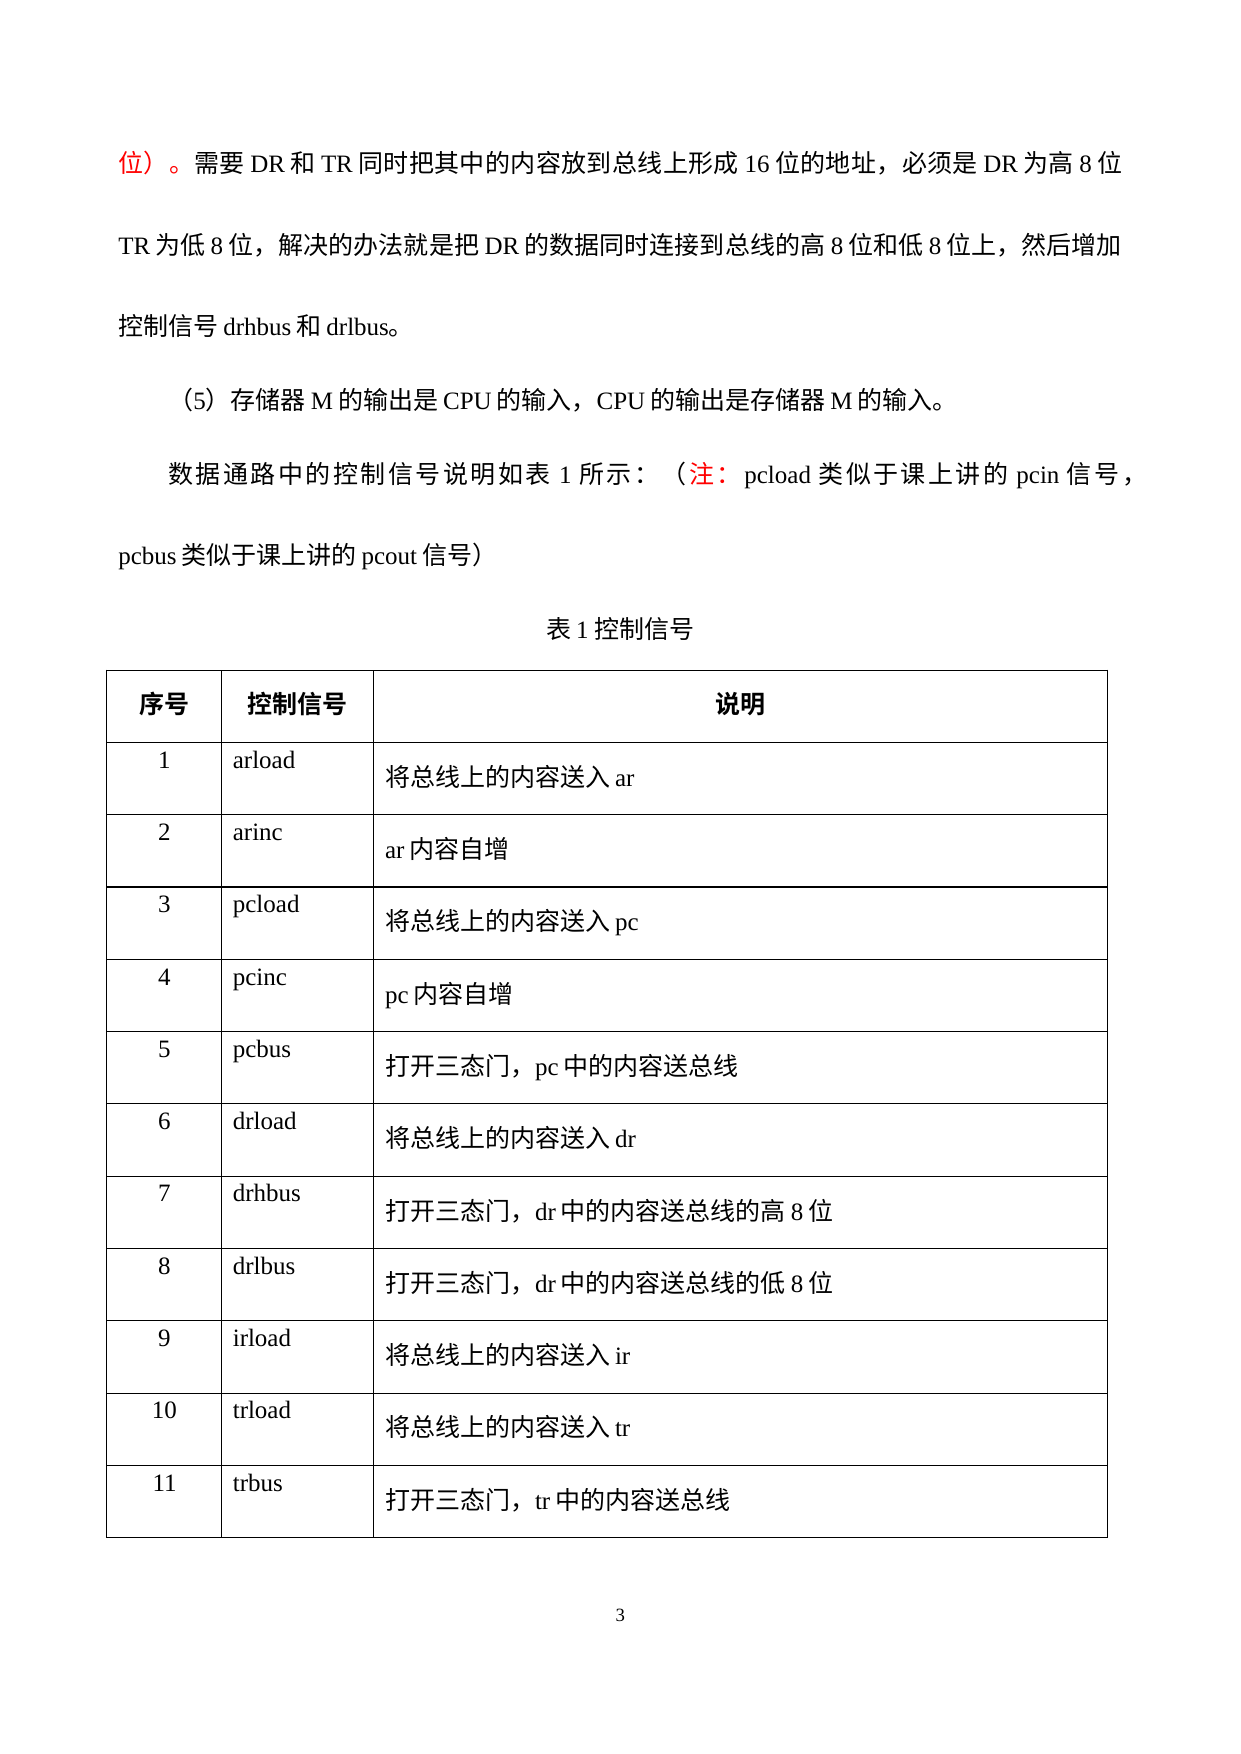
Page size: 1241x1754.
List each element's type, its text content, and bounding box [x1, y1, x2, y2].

table_header 序号 [107, 671, 221, 742]
table_cell 将总线上的内容送入ar [374, 743, 1107, 814]
table_cell 将总线上的内容送入dr [374, 1104, 1107, 1176]
table_cell 将总线上的内容送入ir [374, 1321, 1107, 1392]
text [118, 129, 1122, 357]
text 表1 控制信号 [118, 596, 1122, 661]
table_cell 打开三态门，tr中的内容送总线 [374, 1466, 1107, 1537]
table_cell 3 [107, 888, 221, 959]
table_header 说明 [374, 671, 1107, 742]
table_cell 1 [107, 743, 221, 814]
table_cell 10 [107, 1394, 221, 1465]
table_cell 将总线上的内容送入pc [374, 888, 1107, 959]
table_cell 8 [107, 1249, 221, 1320]
table_cell trload [222, 1394, 373, 1465]
table_cell pcinc [222, 960, 373, 1031]
table_cell pc内容自增 [374, 960, 1107, 1031]
table_cell 将总线上的内容送入tr [374, 1394, 1107, 1465]
table_cell 6 [107, 1104, 221, 1176]
text 数据通路中的控制信号说明如表1所示：（注：pcload类似于课上讲的pcin信号，pcbus类似于课上讲的pcout信号） [118, 440, 1122, 586]
table_cell ar内容自增 [374, 815, 1107, 886]
table_cell trbus [222, 1466, 373, 1537]
table_cell drlbus [222, 1249, 373, 1320]
table_cell 4 [107, 960, 221, 1031]
table_cell drload [222, 1104, 373, 1176]
table_cell 9 [107, 1321, 221, 1392]
table_cell pcbus [222, 1032, 373, 1103]
table_header 控制信号 [222, 671, 373, 742]
table_cell pcload [222, 888, 373, 959]
table_cell arload [222, 743, 373, 814]
table_cell 打开三态门，pc中的内容送总线 [374, 1032, 1107, 1103]
text （5）存储器M的输出是CPU的输入，CPU的输出是存储器M的输入。 [118, 366, 1122, 431]
table_cell arinc [222, 815, 373, 886]
table_cell 7 [107, 1177, 221, 1248]
table_cell irload [222, 1321, 373, 1392]
table_cell 2 [107, 815, 221, 886]
table_cell 11 [107, 1466, 221, 1537]
table_cell 打开三态门，dr中的内容送总线的高8位 [374, 1177, 1107, 1248]
table_cell drhbus [222, 1177, 373, 1248]
table_cell 打开三态门，dr中的内容送总线的低8位 [374, 1249, 1107, 1320]
table_cell 5 [107, 1032, 221, 1103]
